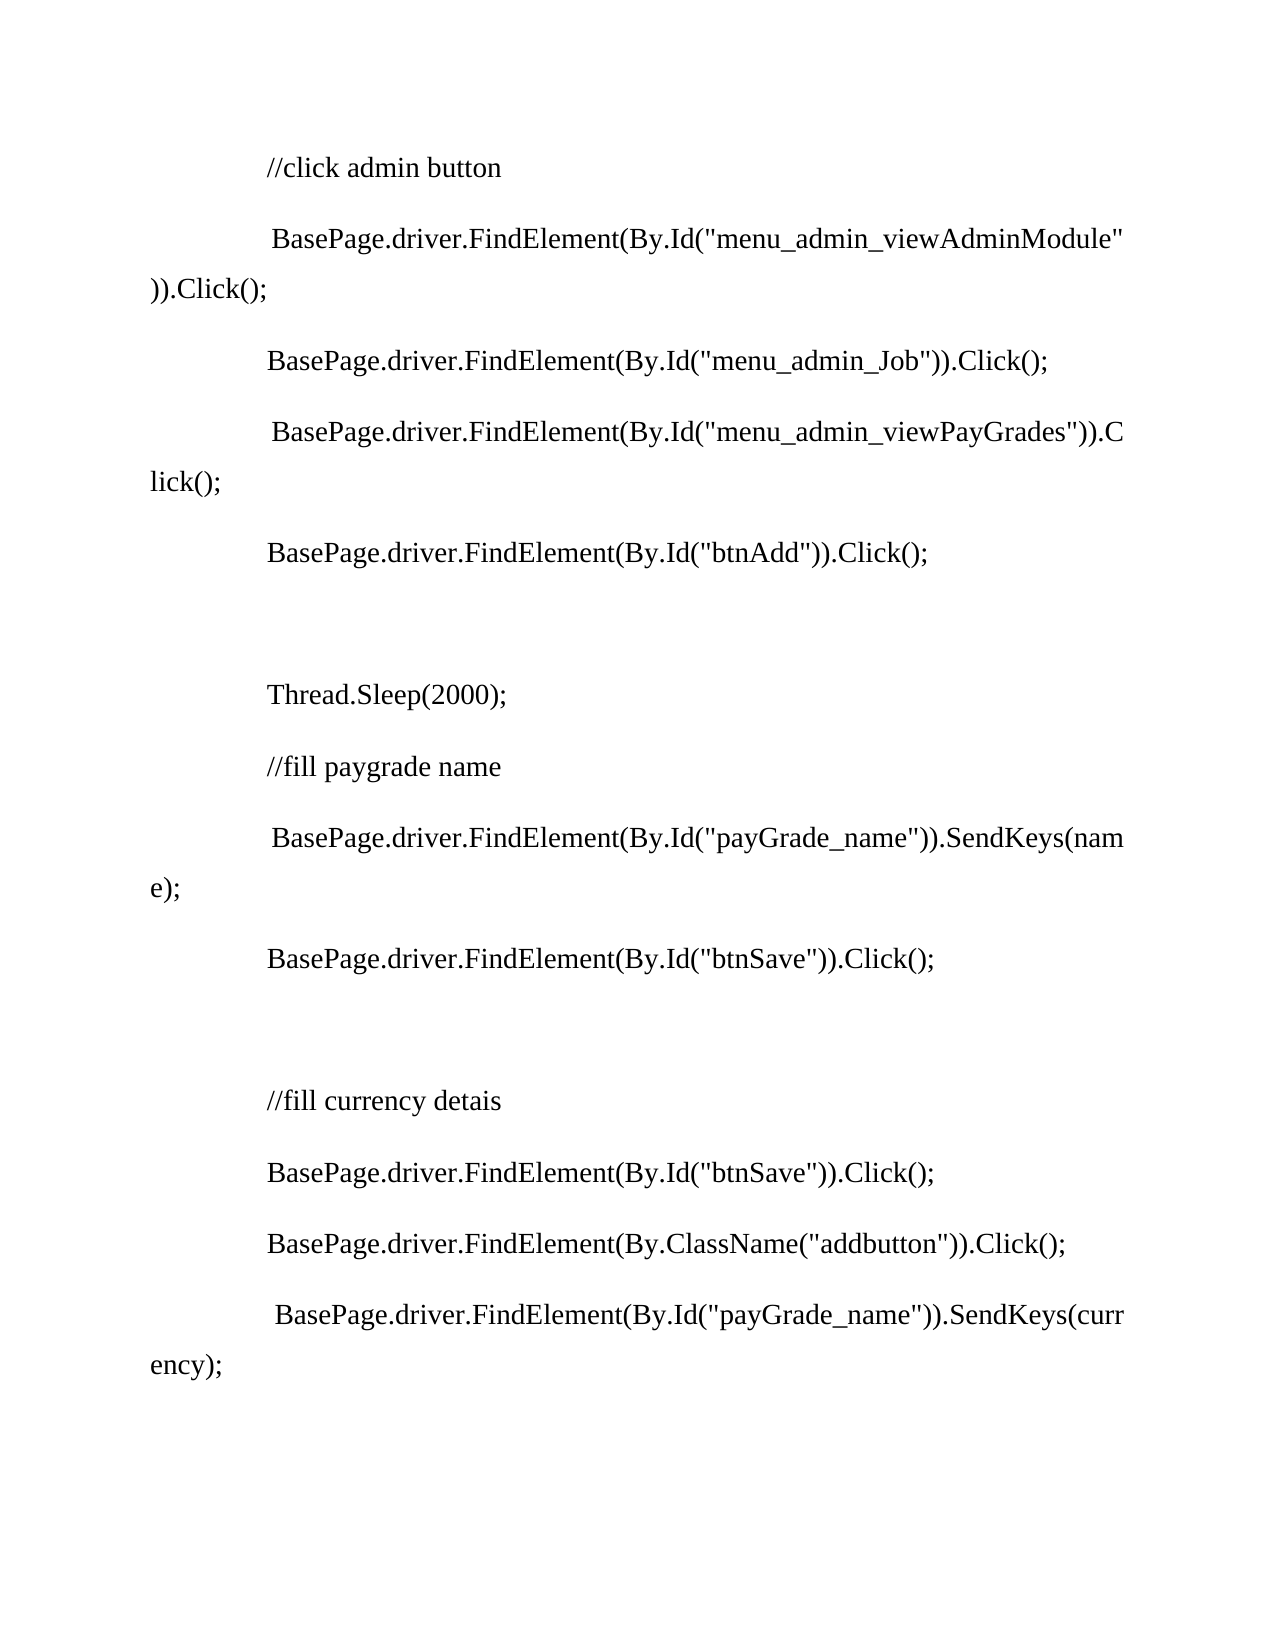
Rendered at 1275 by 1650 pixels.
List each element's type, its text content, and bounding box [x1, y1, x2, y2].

text BasePage.driver.FindElement(By.Id("payGrade_name")).SendKeys(name); [150, 820, 1125, 904]
text BasePage.driver.FindElement(By.ClassName("addbutton")).Click(); [150, 1226, 1125, 1259]
text BasePage.driver.FindElement(By.Id("btnAdd")).Click(); [150, 535, 1125, 569]
text //fill currency detais [150, 1083, 1125, 1117]
text BasePage.driver.FindElement(By.Id("menu_admin_viewPayGrades")).Click(); [150, 414, 1125, 498]
text BasePage.driver.FindElement(By.Id("menu_admin_viewAdminModule")).Click(); [150, 221, 1125, 305]
text BasePage.driver.FindElement(By.Id("menu_admin_Job")).Click(); [150, 343, 1125, 376]
text //click admin button [150, 150, 1125, 183]
text BasePage.driver.FindElement(By.Id("btnSave")).Click(); [150, 1155, 1125, 1188]
text BasePage.driver.FindElement(By.Id("payGrade_name")).SendKeys(currency); [150, 1297, 1125, 1381]
text Thread.Sleep(2000); [150, 677, 1125, 711]
text BasePage.driver.FindElement(By.Id("btnSave")).Click(); [150, 941, 1125, 975]
text //fill paygrade name [150, 749, 1125, 782]
